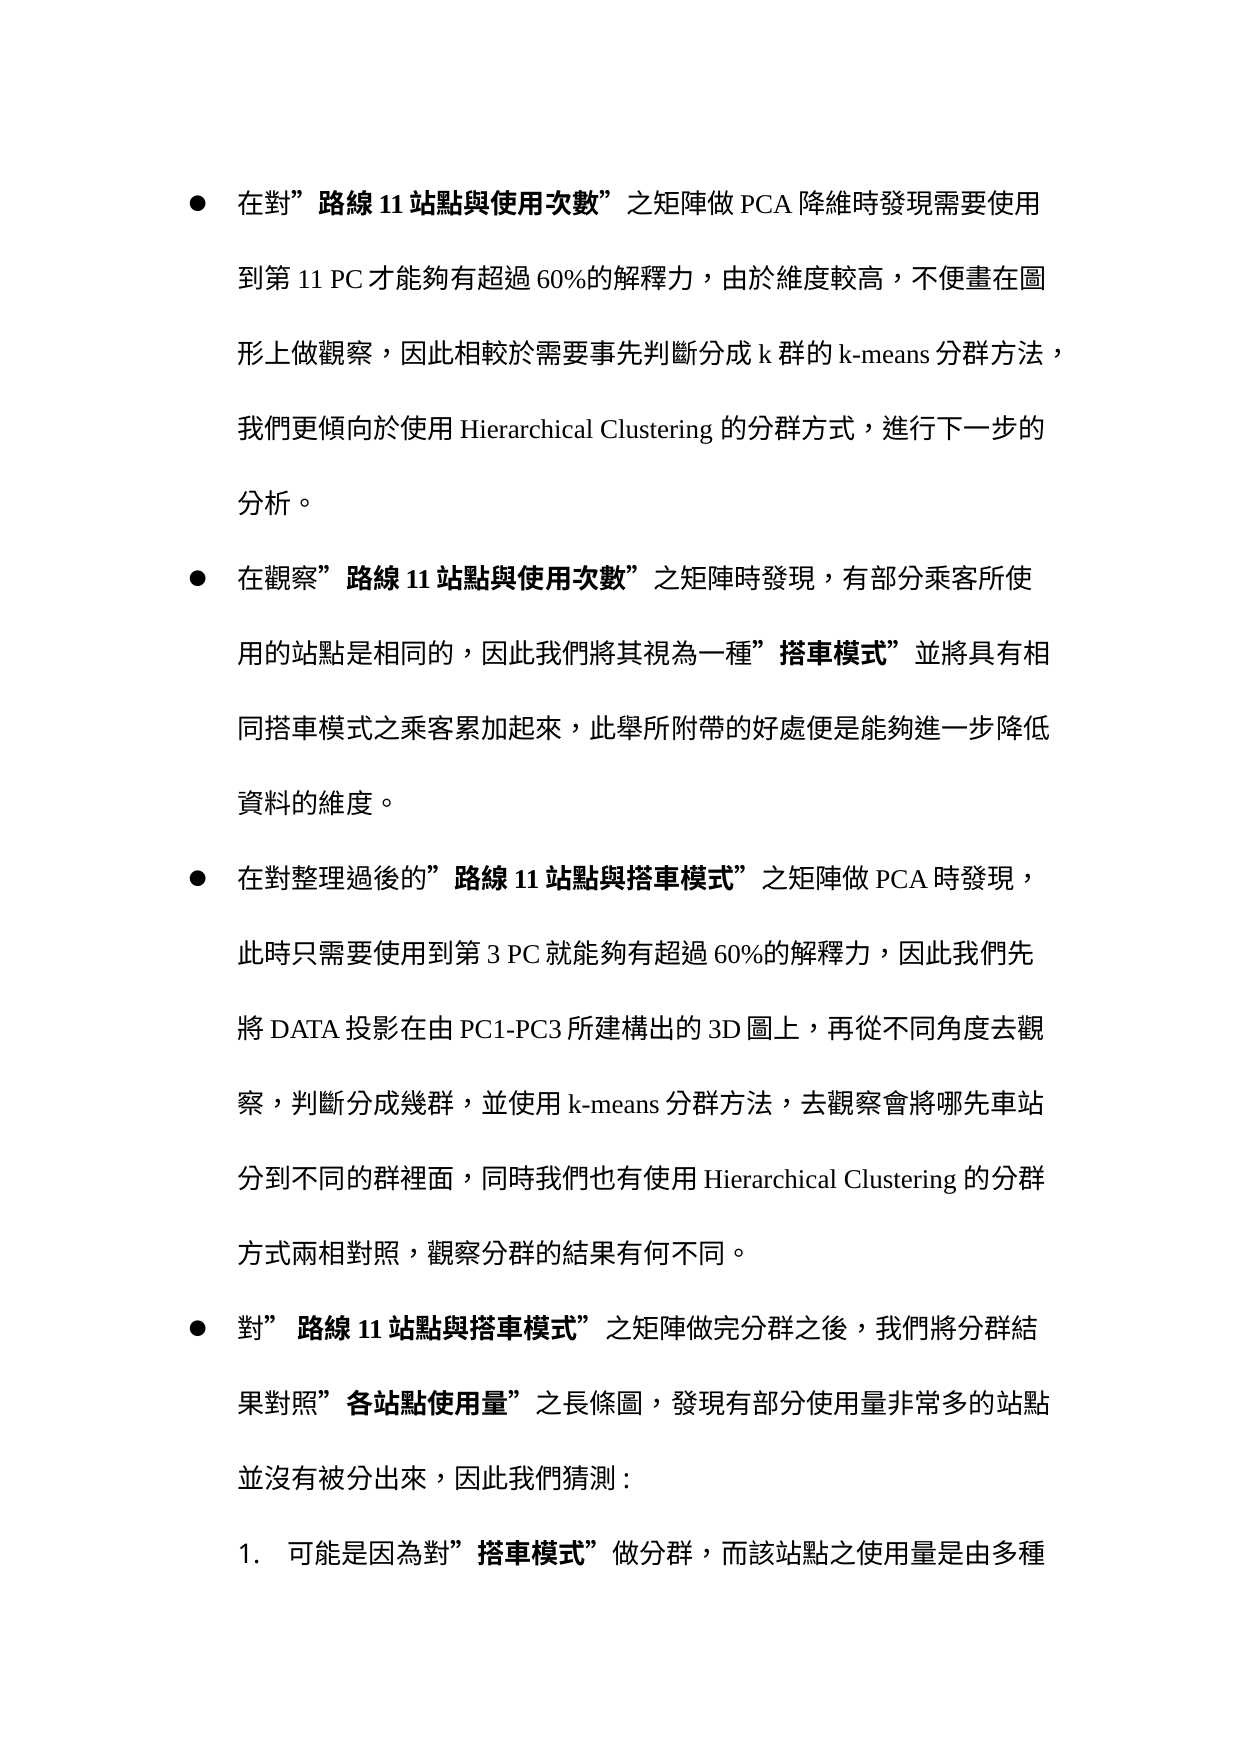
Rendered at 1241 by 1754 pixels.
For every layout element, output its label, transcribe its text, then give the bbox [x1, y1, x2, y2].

list 在觀察”路線11站點與使用次數”之矩陣時發現，有部分乘客所使用的站點是相同的，因此我們將其視為一種”搭車模式”並將具有相同搭車模式之乘客累加起來，此舉所附帶的好處便是能夠進一步降低資料的維度。 [187, 539, 1053, 839]
list 在對”路線11站點與使用次數”之矩陣做PCA降維時發現需要使用到第11 PC才能夠有超過60%的解釋力，由於維度較高，不便畫在圖形上做觀察，因此相較於需要事先判斷分成 k 群的k-means分群方法，我們更傾向於使用Hierarchical Clustering 的分群方式，進行下一步的分析。 [187, 164, 1053, 539]
list 對” 路線11站點與搭車模式”之矩陣做完分群之後，我們將分群結果對照”各站點使用量”之長條圖，發現有部分使用量非常多的站點並沒有被分出來，因此我們猜測 : [187, 1289, 1053, 1514]
list 在對整理過後的”路線11站點與搭車模式”之矩陣做PCA時發現，此時只需要使用到第3 PC就能夠有超過60%的解釋力，因此我們先將DATA投影在由PC1-PC3所建構出的3D圖上，再從不同角度去觀察，判斷分成幾群，並使用k-means分群方法，去觀察會將哪先車站分到不同的群裡面，同時我們也有使用Hierarchical Clustering 的分群方式兩相對照，觀察分群的結果有何不同。 [187, 839, 1053, 1289]
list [237, 1514, 1053, 1589]
